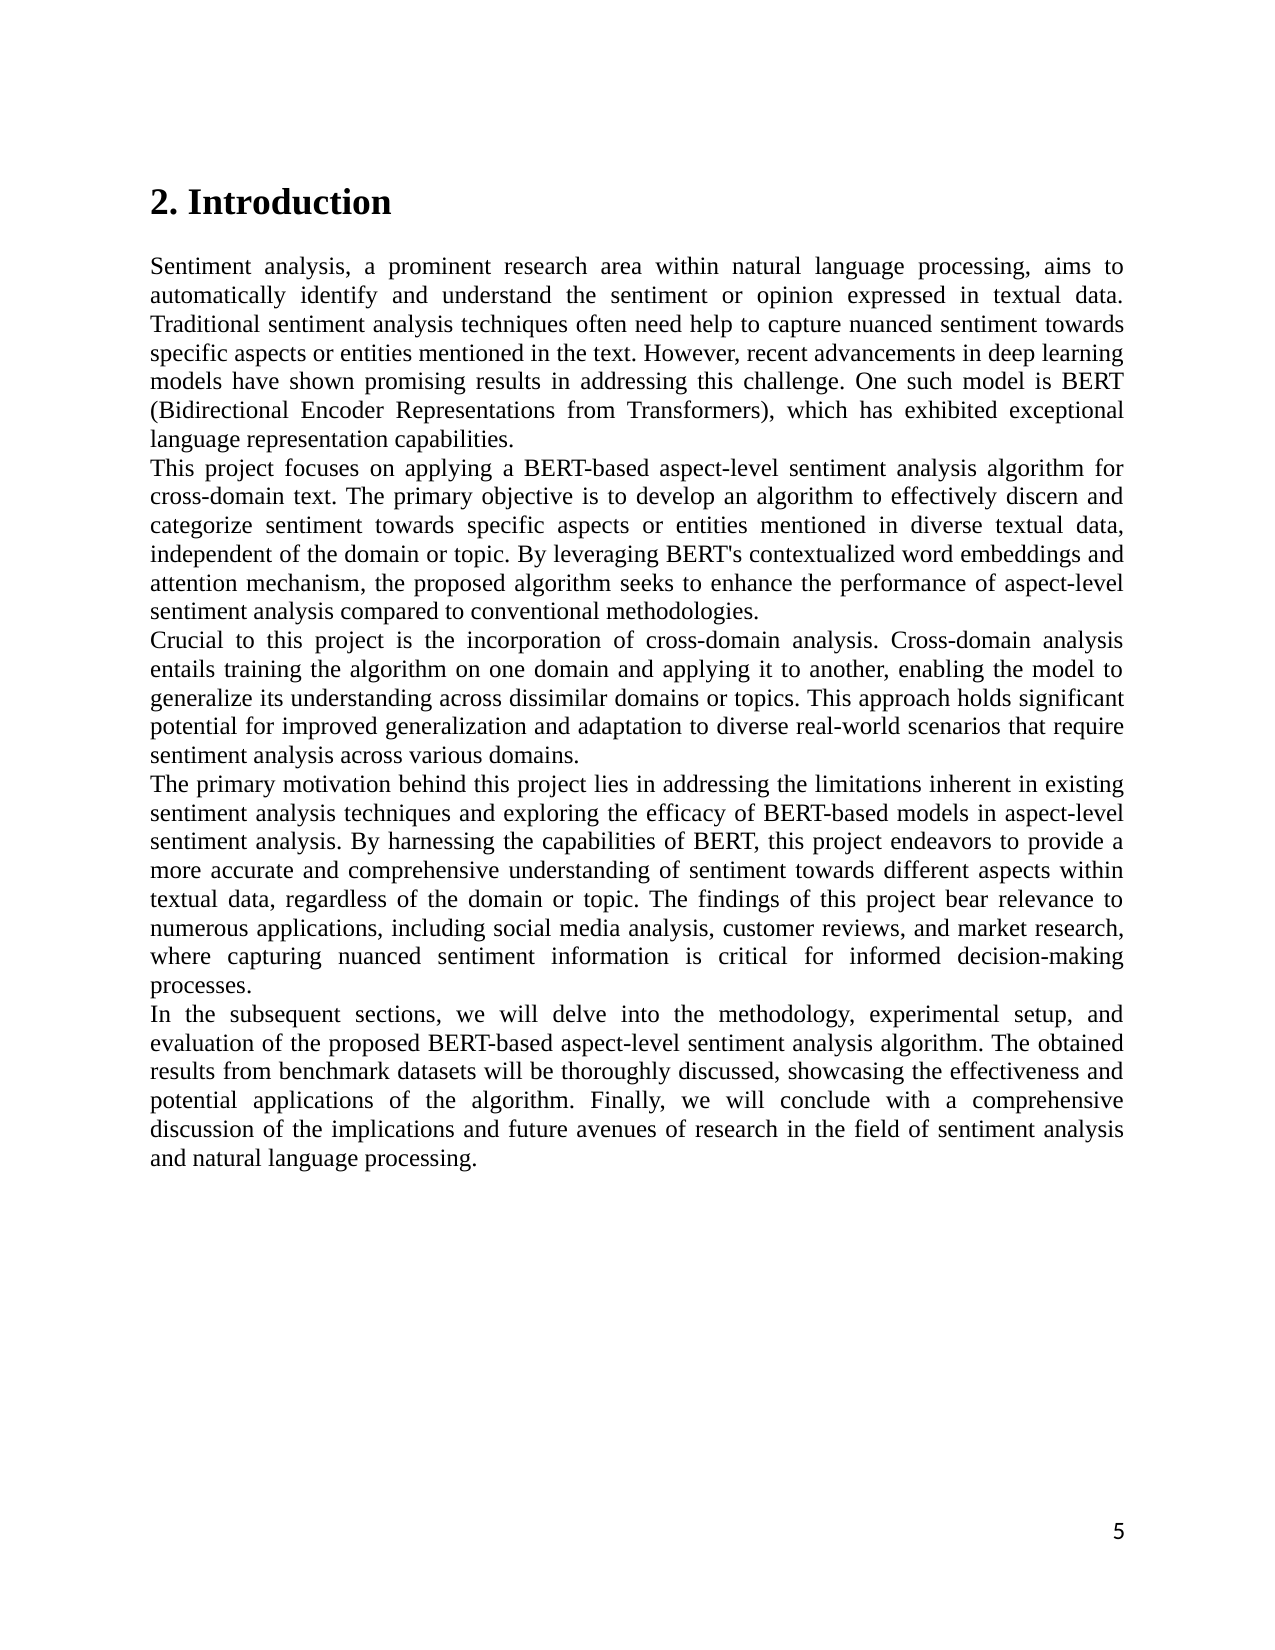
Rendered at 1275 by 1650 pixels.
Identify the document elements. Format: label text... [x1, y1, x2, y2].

text This project focuses on applying a BERT-based aspect-level sentiment analysis algorithm for cross-domain text. The primary objective is to develop an algorithm to effectively discern and categorize sentiment towards specific aspects or entities mentioned in diverse textual data, independent of the domain or topic. By leveraging BERT's contextualized word embeddings and attention mechanism, the proposed algorithm seeks to enhance the performance of aspect-level sentiment analysis compared to conventional methodologies. [150, 453, 1125, 625]
subtitle 2. Introduction [150, 179, 1125, 222]
text In the subsequent sections, we will delve into the methodology, experimental setup, and evaluation of the proposed BERT-based aspect-level sentiment analysis algorithm. The obtained results from benchmark datasets will be thoroughly discussed, showcasing the effectiveness and potential applications of the algorithm. Finally, we will conclude with a comprehensive discussion of the implications and future avenues of research in the field of sentiment analysis and natural language processing. [150, 999, 1125, 1171]
text Crucial to this project is the incorporation of cross-domain analysis. Cross-domain analysis entails training the algorithm on one domain and applying it to another, enabling the model to generalize its understanding across dissimilar domains or topics. This approach holds significant potential for improved generalization and adaptation to diverse real-world scenarios that require sentiment analysis across various domains. [150, 625, 1125, 769]
text The primary motivation behind this project lies in addressing the limitations inherent in existing sentiment analysis techniques and exploring the efficacy of BERT-based models in aspect-level sentiment analysis. By harnessing the capabilities of BERT, this project endeavors to provide a more accurate and comprehensive understanding of sentiment towards different aspects within textual data, regardless of the domain or topic. The findings of this project bear relevance to numerous applications, including social media analysis, customer reviews, and market research, where capturing nuanced sentiment information is critical for informed decision-making processes. [150, 769, 1125, 999]
text Sentiment analysis, a prominent research area within natural language processing, aims to automatically identify and understand the sentiment or opinion expressed in textual data. Traditional sentiment analysis techniques often need help to capture nuanced sentiment towards specific aspects or entities mentioned in the text. However, recent advancements in deep learning models have shown promising results in addressing this challenge. One such model is BERT (Bidirectional Encoder Representations from Transformers), which has exhibited exceptional language representation capabilities. [150, 251, 1125, 453]
